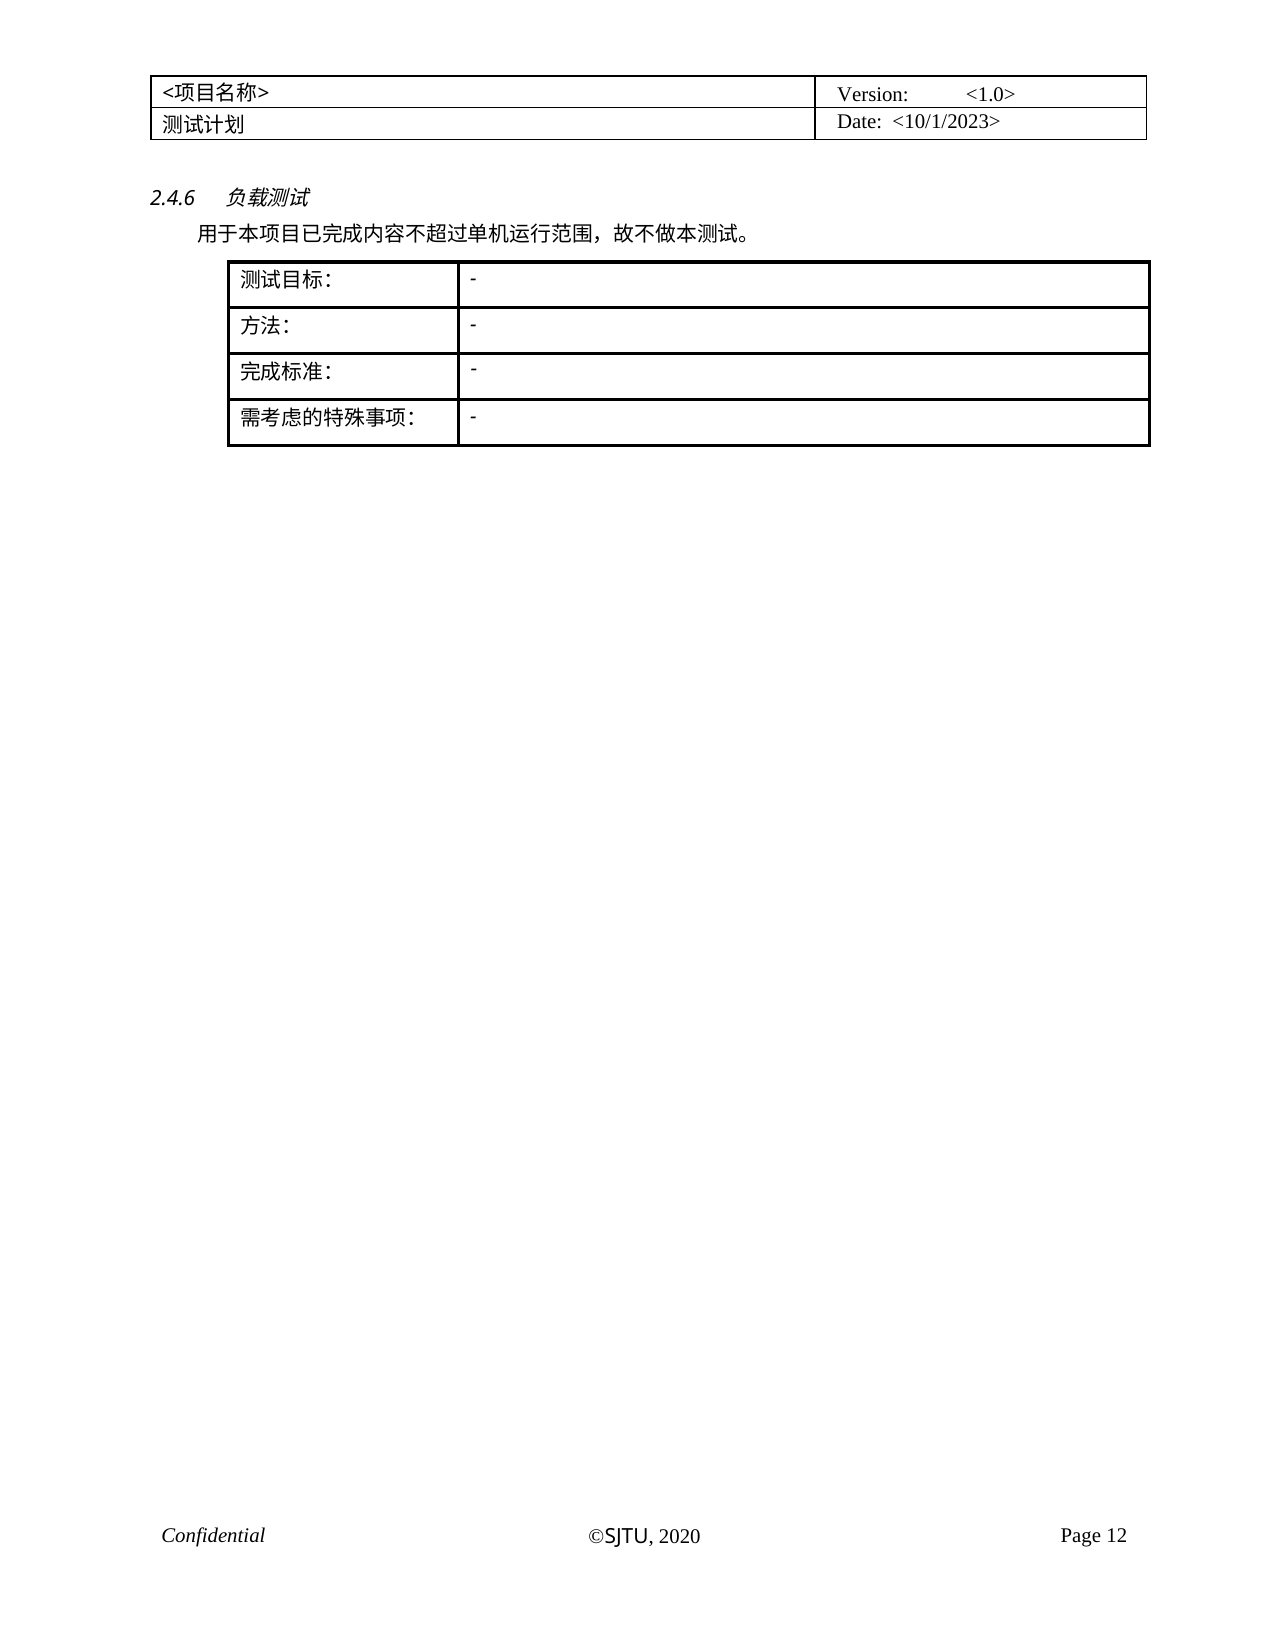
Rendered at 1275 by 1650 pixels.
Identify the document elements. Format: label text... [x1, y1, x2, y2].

table_header 测试目标： [230, 264, 457, 306]
table_header - [460, 264, 1148, 306]
table_cell 方法： [230, 309, 457, 352]
table_cell - [460, 355, 1148, 398]
table_cell - [460, 309, 1148, 352]
table_cell 需考虑的特殊事项： [230, 401, 457, 444]
table_cell 完成标准： [230, 355, 457, 398]
text 用于本项目已完成内容不超过单机运行范围，故不做本测试。 [197, 218, 1125, 248]
subtitle 负载测试 [150, 181, 1125, 211]
table_cell - [460, 401, 1148, 444]
